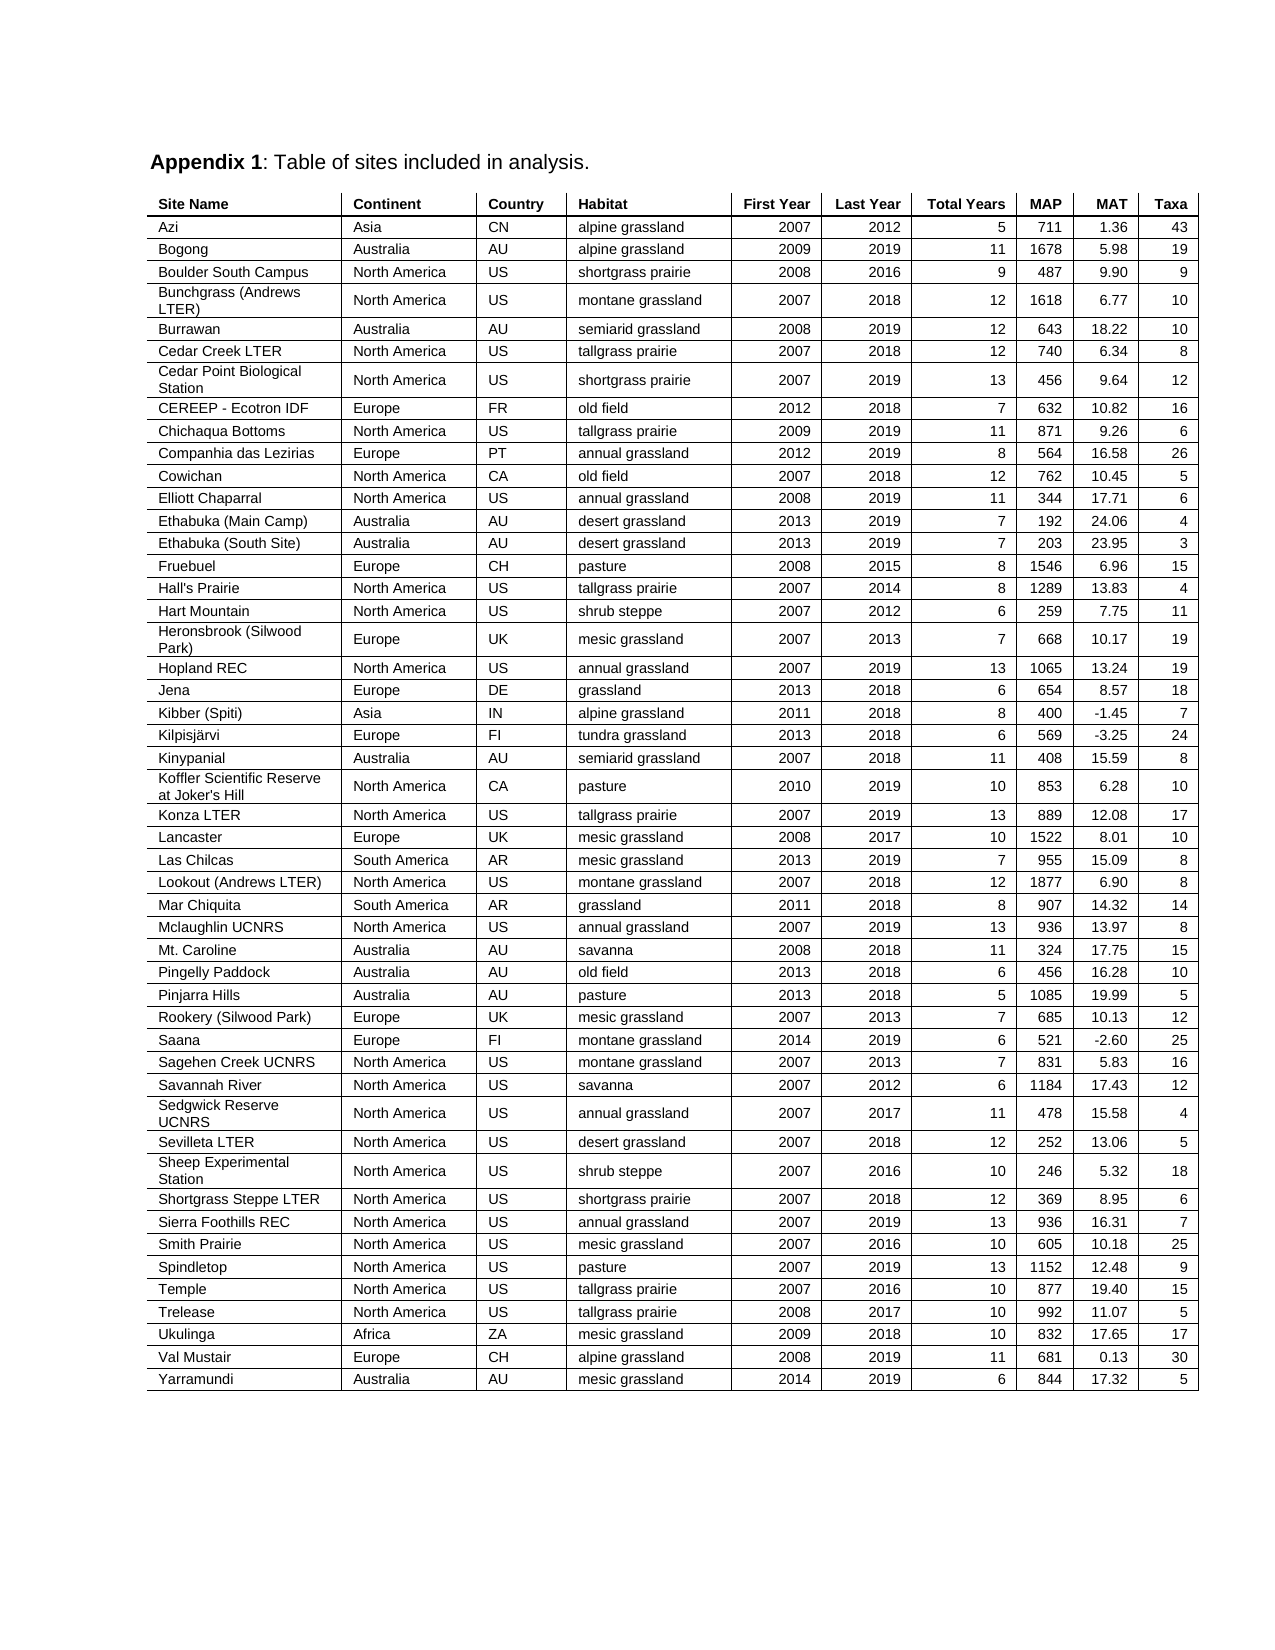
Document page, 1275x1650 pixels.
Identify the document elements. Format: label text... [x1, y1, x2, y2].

table_cell tallgrass prairie [567, 341, 731, 362]
table_cell 8.95 [1074, 1189, 1138, 1210]
table_cell pasture [567, 555, 731, 577]
table_cell US [477, 363, 566, 397]
table_cell 6 [1139, 420, 1198, 442]
table_cell mesic grassland [567, 1234, 731, 1255]
table_cell 13 [912, 1211, 1016, 1232]
table_cell desert grassland [567, 1131, 731, 1153]
table_cell 2019 [822, 318, 911, 339]
table_cell North America [342, 1189, 476, 1210]
table_cell North America [342, 657, 476, 679]
table_cell Australia [342, 510, 476, 532]
table_cell 9.90 [1074, 261, 1138, 282]
table_cell 2018 [822, 341, 911, 362]
table_cell 4 [1139, 510, 1198, 532]
table_cell 17.75 [1074, 939, 1138, 961]
table_cell AU [477, 939, 566, 961]
table_cell 456 [1017, 363, 1073, 397]
table_cell 2019 [822, 1346, 911, 1367]
table_cell 10.45 [1074, 465, 1138, 487]
table_cell shrub steppe [567, 1154, 731, 1187]
table_cell 2018 [822, 984, 911, 1006]
table_cell 2012 [732, 443, 821, 464]
table_cell Chichaqua Bottoms [147, 420, 341, 442]
table_cell 12 [1139, 1074, 1198, 1096]
table_cell 18 [1139, 680, 1198, 701]
table_cell 2018 [822, 1131, 911, 1153]
table_cell Australia [342, 939, 476, 961]
table_cell 5 [1139, 1369, 1198, 1390]
table_cell 2008 [732, 1346, 821, 1367]
table_cell montane grassland [567, 1052, 731, 1073]
table_cell 6 [1139, 488, 1198, 509]
table_cell 15.59 [1074, 747, 1138, 769]
table_cell 10 [912, 827, 1016, 848]
table_cell 2018 [822, 872, 911, 893]
table_cell 2016 [822, 1234, 911, 1255]
table_cell 2007 [732, 1052, 821, 1073]
table_cell 11.07 [1074, 1301, 1138, 1322]
table_cell Shortgrass Steppe LTER [147, 1189, 341, 1210]
table_cell 10.82 [1074, 398, 1138, 419]
table_cell 13 [912, 917, 1016, 938]
table_cell 0.13 [1074, 1346, 1138, 1367]
table_cell 832 [1017, 1324, 1073, 1345]
table_cell 14.32 [1074, 894, 1138, 916]
table_cell 1546 [1017, 555, 1073, 577]
table_cell North America [342, 284, 476, 317]
table_cell 2016 [822, 1279, 911, 1300]
table_cell 2019 [822, 1029, 911, 1051]
table_cell 10.17 [1074, 623, 1138, 656]
table_cell 8 [1139, 747, 1198, 769]
table_cell savanna [567, 939, 731, 961]
table_cell 11 [912, 1097, 1016, 1130]
table_cell 877 [1017, 1279, 1073, 1300]
table_cell 2012 [822, 1074, 911, 1096]
table_cell 564 [1017, 443, 1073, 464]
table_cell annual grassland [567, 1097, 731, 1130]
table_cell US [477, 284, 566, 317]
table_cell 521 [1017, 1029, 1073, 1051]
table_cell 2007 [732, 1074, 821, 1096]
table_cell 2007 [732, 657, 821, 679]
table_cell 2007 [732, 804, 821, 826]
table_cell North America [342, 804, 476, 826]
table_cell North America [342, 1131, 476, 1153]
table_cell 7 [912, 849, 1016, 871]
table_cell 12 [912, 318, 1016, 339]
table_cell tundra grassland [567, 725, 731, 746]
table_cell 456 [1017, 962, 1073, 983]
table_cell 16 [1139, 398, 1198, 419]
table_cell old field [567, 962, 731, 983]
table_cell AU [477, 1369, 566, 1390]
table_cell 2018 [822, 939, 911, 961]
table_cell grassland [567, 894, 731, 916]
table_cell annual grassland [567, 917, 731, 938]
table_cell 6 [912, 1029, 1016, 1051]
table_cell 10 [1139, 962, 1198, 983]
table_cell 681 [1017, 1346, 1073, 1367]
table_cell 12 [912, 284, 1016, 317]
table_cell 1.36 [1074, 217, 1138, 237]
table_cell 19 [1139, 657, 1198, 679]
table_cell 2018 [822, 747, 911, 769]
table_cell Koffler Scientific Reserve at Joker's Hill [147, 770, 341, 803]
table_cell AU [477, 239, 566, 260]
table_cell 711 [1017, 217, 1073, 237]
table_cell AU [477, 747, 566, 769]
table_cell Lancaster [147, 827, 341, 848]
table_cell AR [477, 894, 566, 916]
table_cell 10 [912, 770, 1016, 803]
table_cell montane grassland [567, 284, 731, 317]
table_cell North America [342, 917, 476, 938]
table_cell 10.18 [1074, 1234, 1138, 1255]
table_cell 992 [1017, 1301, 1073, 1322]
table_cell 5 [912, 217, 1016, 237]
table_cell Savannah River [147, 1074, 341, 1096]
table_cell ZA [477, 1324, 566, 1345]
table_cell Australia [342, 1369, 476, 1390]
table_cell 12 [912, 341, 1016, 362]
table_cell 8 [1139, 917, 1198, 938]
table_cell US [477, 578, 566, 599]
table_cell annual grassland [567, 1211, 731, 1232]
table_cell 2007 [732, 1007, 821, 1028]
table_cell Cowichan [147, 465, 341, 487]
table_cell 8 [912, 702, 1016, 724]
table_cell 605 [1017, 1234, 1073, 1255]
table_cell 2019 [822, 510, 911, 532]
table_cell mesic grassland [567, 623, 731, 656]
table_cell 6.77 [1074, 284, 1138, 317]
table_cell montane grassland [567, 872, 731, 893]
table_cell 13.97 [1074, 917, 1138, 938]
table_cell 15 [1139, 1279, 1198, 1300]
table_cell 6.96 [1074, 555, 1138, 577]
table_cell grassland [567, 680, 731, 701]
table_cell US [477, 1131, 566, 1153]
table_header Country [477, 193, 566, 215]
table_cell 10.13 [1074, 1007, 1138, 1028]
table_cell 7 [1139, 702, 1198, 724]
table_cell 5 [912, 984, 1016, 1006]
table_cell 25 [1139, 1029, 1198, 1051]
table_cell 17 [1139, 804, 1198, 826]
table_cell CA [477, 465, 566, 487]
table_cell 6 [912, 600, 1016, 622]
table_cell 478 [1017, 1097, 1073, 1130]
table_cell Kinypanial [147, 747, 341, 769]
table_cell pasture [567, 984, 731, 1006]
table_cell 13 [912, 1256, 1016, 1277]
table_cell 1877 [1017, 872, 1073, 893]
table_cell 408 [1017, 747, 1073, 769]
table_cell 2018 [822, 284, 911, 317]
table_cell 7 [912, 623, 1016, 656]
table_cell North America [342, 1154, 476, 1187]
table_cell 762 [1017, 465, 1073, 487]
table_cell 9 [1139, 261, 1198, 282]
table_cell Europe [342, 1346, 476, 1367]
table_cell 2013 [732, 725, 821, 746]
table_cell 12 [912, 872, 1016, 893]
table_cell 17 [1139, 1324, 1198, 1345]
table_cell 13.83 [1074, 578, 1138, 599]
table_cell mesic grassland [567, 1369, 731, 1390]
table_cell North America [342, 1211, 476, 1232]
table_cell 907 [1017, 894, 1073, 916]
table_cell 6.28 [1074, 770, 1138, 803]
table_cell US [477, 341, 566, 362]
table_cell 1184 [1017, 1074, 1073, 1096]
table_cell 569 [1017, 725, 1073, 746]
table_cell Boulder South Campus [147, 261, 341, 282]
table_cell 5.32 [1074, 1154, 1138, 1187]
table_cell 5.98 [1074, 239, 1138, 260]
table_cell Europe [342, 555, 476, 577]
table_cell 11 [912, 488, 1016, 509]
table_cell Europe [342, 443, 476, 464]
table_cell -2.60 [1074, 1029, 1138, 1051]
table_cell 7 [1139, 1211, 1198, 1232]
table_cell 1618 [1017, 284, 1073, 317]
table_cell 2016 [822, 261, 911, 282]
table_cell 10 [912, 1301, 1016, 1322]
table_cell Azi [147, 217, 341, 237]
table_cell 400 [1017, 702, 1073, 724]
table_cell 15 [1139, 939, 1198, 961]
table_cell Konza LTER [147, 804, 341, 826]
table_cell North America [342, 578, 476, 599]
table_cell 10 [1139, 284, 1198, 317]
table_cell 10 [912, 1154, 1016, 1187]
table_cell North America [342, 770, 476, 803]
table_cell 2019 [822, 657, 911, 679]
table_cell 2007 [732, 217, 821, 237]
table_cell Australia [342, 533, 476, 554]
table_cell 17.32 [1074, 1369, 1138, 1390]
table_cell Asia [342, 217, 476, 237]
table_cell 13.06 [1074, 1131, 1138, 1153]
table_cell Ukulinga [147, 1324, 341, 1345]
table_cell Val Mustair [147, 1346, 341, 1367]
table_cell 344 [1017, 488, 1073, 509]
table_cell North America [342, 261, 476, 282]
table_cell 17.65 [1074, 1324, 1138, 1345]
table_cell 24 [1139, 725, 1198, 746]
table_cell 16.28 [1074, 962, 1138, 983]
table_cell 23.95 [1074, 533, 1138, 554]
table_cell FR [477, 398, 566, 419]
table_cell alpine grassland [567, 239, 731, 260]
table_cell Temple [147, 1279, 341, 1300]
table_cell 11 [912, 239, 1016, 260]
table_cell 2012 [822, 600, 911, 622]
table_cell North America [342, 488, 476, 509]
table_cell Lookout (Andrews LTER) [147, 872, 341, 893]
table_cell CEREEP - Ecotron IDF [147, 398, 341, 419]
table_cell 19 [1139, 623, 1198, 656]
table_cell Mclaughlin UCNRS [147, 917, 341, 938]
table_cell 5 [1139, 984, 1198, 1006]
table_cell 2011 [732, 894, 821, 916]
table_cell Australia [342, 984, 476, 1006]
table_cell 1085 [1017, 984, 1073, 1006]
table_cell Fruebuel [147, 555, 341, 577]
table_cell 2012 [822, 217, 911, 237]
table_cell South America [342, 849, 476, 871]
table_cell 25 [1139, 1234, 1198, 1255]
table_cell shrub steppe [567, 600, 731, 622]
table_cell 6 [912, 680, 1016, 701]
table_cell AU [477, 510, 566, 532]
table_cell 9.26 [1074, 420, 1138, 442]
table_cell UK [477, 623, 566, 656]
table_cell Burrawan [147, 318, 341, 339]
table_cell alpine grassland [567, 217, 731, 237]
table_cell 203 [1017, 533, 1073, 554]
table_cell 2007 [732, 578, 821, 599]
table_cell mesic grassland [567, 849, 731, 871]
table_cell annual grassland [567, 488, 731, 509]
table_cell 5 [1139, 1301, 1198, 1322]
table_cell 4 [1139, 578, 1198, 599]
table_cell 2017 [822, 827, 911, 848]
table_cell 2018 [822, 725, 911, 746]
table_cell 632 [1017, 398, 1073, 419]
table_cell 24.06 [1074, 510, 1138, 532]
table_header MAT [1074, 193, 1138, 215]
table_cell Australia [342, 239, 476, 260]
table_cell 936 [1017, 917, 1073, 938]
table_cell 26 [1139, 443, 1198, 464]
table_cell Jena [147, 680, 341, 701]
table_cell Saana [147, 1029, 341, 1051]
table_cell 2009 [732, 1324, 821, 1345]
table_cell 7 [912, 1007, 1016, 1028]
table_cell 8.57 [1074, 680, 1138, 701]
table_cell 9.64 [1074, 363, 1138, 397]
table_cell 15 [1139, 555, 1198, 577]
table_cell desert grassland [567, 533, 731, 554]
table_cell 13 [912, 657, 1016, 679]
table_cell 6.90 [1074, 872, 1138, 893]
table_cell Sevilleta LTER [147, 1131, 341, 1153]
table_cell 19.99 [1074, 984, 1138, 1006]
table_cell 30 [1139, 1346, 1198, 1367]
table_cell 18 [1139, 1154, 1198, 1187]
table_cell North America [342, 341, 476, 362]
table_cell -3.25 [1074, 725, 1138, 746]
table_cell North America [342, 1279, 476, 1300]
table_cell 8 [1139, 872, 1198, 893]
table_cell old field [567, 398, 731, 419]
table_cell 2018 [822, 702, 911, 724]
table_cell Bogong [147, 239, 341, 260]
table_cell 2013 [822, 1052, 911, 1073]
table_cell 6 [912, 1074, 1016, 1096]
table_cell Rookery (Silwood Park) [147, 1007, 341, 1028]
table_cell 2019 [822, 239, 911, 260]
table_cell 252 [1017, 1131, 1073, 1153]
table_cell Sierra Foothills REC [147, 1211, 341, 1232]
table_cell Africa [342, 1324, 476, 1345]
table_cell mesic grassland [567, 1007, 731, 1028]
table_cell Mt. Caroline [147, 939, 341, 961]
table_cell 2018 [822, 894, 911, 916]
table_cell 17.43 [1074, 1074, 1138, 1096]
table_cell FI [477, 1029, 566, 1051]
table_cell 12 [912, 1189, 1016, 1210]
table_cell 12.48 [1074, 1256, 1138, 1277]
table_cell Yarramundi [147, 1369, 341, 1390]
table_cell Europe [342, 1007, 476, 1028]
table_cell US [477, 804, 566, 826]
table_cell North America [342, 420, 476, 442]
table_cell North America [342, 1074, 476, 1096]
table_cell 16 [1139, 1052, 1198, 1073]
table_cell 1289 [1017, 578, 1073, 599]
table_cell 2014 [732, 1369, 821, 1390]
table_cell savanna [567, 1074, 731, 1096]
table_cell 12.08 [1074, 804, 1138, 826]
table_cell Trelease [147, 1301, 341, 1322]
table_cell DE [477, 680, 566, 701]
table_cell 2018 [822, 962, 911, 983]
table_cell US [477, 1052, 566, 1073]
table_cell Kilpisjärvi [147, 725, 341, 746]
table_cell North America [342, 1301, 476, 1322]
table_header MAP [1017, 193, 1073, 215]
table_cell 2008 [732, 1301, 821, 1322]
table_cell US [477, 917, 566, 938]
table_cell 8 [912, 555, 1016, 577]
table_cell mesic grassland [567, 1324, 731, 1345]
table_cell 13 [912, 363, 1016, 397]
table_cell 654 [1017, 680, 1073, 701]
table_cell 2017 [822, 1097, 911, 1130]
table_cell Pingelly Paddock [147, 962, 341, 983]
table_cell 11 [1139, 600, 1198, 622]
table_cell 14 [1139, 894, 1198, 916]
table_cell 2019 [822, 488, 911, 509]
table_cell 2019 [822, 804, 911, 826]
table_cell old field [567, 465, 731, 487]
table_cell North America [342, 1052, 476, 1073]
table_cell 2013 [822, 623, 911, 656]
table_cell 8 [1139, 341, 1198, 362]
table_cell US [477, 420, 566, 442]
table_cell 11 [912, 747, 1016, 769]
table_header Total Years [912, 193, 1016, 215]
table_cell CH [477, 1346, 566, 1367]
table_cell Europe [342, 398, 476, 419]
table_cell 2007 [732, 1131, 821, 1153]
table_cell 13 [912, 804, 1016, 826]
table_cell 2019 [822, 363, 911, 397]
table_cell South America [342, 894, 476, 916]
table_cell 2007 [732, 1097, 821, 1130]
table_cell 10 [912, 1324, 1016, 1345]
table_cell 2008 [732, 318, 821, 339]
table_cell 2007 [732, 341, 821, 362]
table_cell FI [477, 725, 566, 746]
table_cell 2013 [732, 533, 821, 554]
table_cell 2016 [822, 1154, 911, 1187]
table_cell 2013 [732, 510, 821, 532]
table_cell 2011 [732, 702, 821, 724]
table_cell 5.83 [1074, 1052, 1138, 1073]
table_cell 7.75 [1074, 600, 1138, 622]
table_cell 1065 [1017, 657, 1073, 679]
table_cell 831 [1017, 1052, 1073, 1073]
table_cell 5 [1139, 1131, 1198, 1153]
table_cell Smith Prairie [147, 1234, 341, 1255]
table_cell 2008 [732, 488, 821, 509]
table_cell 8 [1139, 849, 1198, 871]
table_cell tallgrass prairie [567, 1301, 731, 1322]
table_cell Australia [342, 747, 476, 769]
table_cell 2007 [732, 872, 821, 893]
table_cell 2013 [732, 849, 821, 871]
table_cell alpine grassland [567, 1346, 731, 1367]
table_cell US [477, 1256, 566, 1277]
table_cell 2015 [822, 555, 911, 577]
table_header Habitat [567, 193, 731, 215]
table_cell US [477, 1097, 566, 1130]
table_cell 7 [912, 398, 1016, 419]
table_cell Australia [342, 318, 476, 339]
table_cell 12 [912, 1131, 1016, 1153]
table_cell US [477, 261, 566, 282]
table_cell AU [477, 962, 566, 983]
table_cell US [477, 1234, 566, 1255]
table_cell shortgrass prairie [567, 261, 731, 282]
table_cell 7 [912, 510, 1016, 532]
table_cell Hart Mountain [147, 600, 341, 622]
table_cell 324 [1017, 939, 1073, 961]
table_cell 6 [912, 1369, 1016, 1390]
table_cell 2019 [822, 1211, 911, 1232]
table_cell 8 [912, 578, 1016, 599]
table_cell US [477, 600, 566, 622]
table_cell North America [342, 1097, 476, 1130]
table_cell IN [477, 702, 566, 724]
table_cell Las Chilcas [147, 849, 341, 871]
table_cell 2009 [732, 420, 821, 442]
table_cell 10 [912, 1279, 1016, 1300]
table_header Last Year [822, 193, 911, 215]
table_cell 1152 [1017, 1256, 1073, 1277]
table_cell 8 [912, 894, 1016, 916]
table_cell 2007 [732, 747, 821, 769]
table_cell Pinjarra Hills [147, 984, 341, 1006]
table_cell 2019 [822, 420, 911, 442]
table_cell 2019 [822, 443, 911, 464]
table_cell 7 [912, 1052, 1016, 1073]
table_cell Europe [342, 725, 476, 746]
table_header Continent [342, 193, 476, 215]
table_cell 2007 [732, 1256, 821, 1277]
table_cell 6 [1139, 1189, 1198, 1210]
table_cell Spindletop [147, 1256, 341, 1277]
table_cell -1.45 [1074, 702, 1138, 724]
table_cell 2007 [732, 600, 821, 622]
table_cell 2007 [732, 1211, 821, 1232]
table_cell US [477, 1211, 566, 1232]
table_cell tallgrass prairie [567, 420, 731, 442]
table_cell 487 [1017, 261, 1073, 282]
table_cell US [477, 657, 566, 679]
table_cell 2019 [822, 1369, 911, 1390]
table_cell 2013 [732, 962, 821, 983]
table_cell Cedar Creek LTER [147, 341, 341, 362]
table_cell 2013 [732, 680, 821, 701]
table_cell CN [477, 217, 566, 237]
table_cell 685 [1017, 1007, 1073, 1028]
table_cell Hall's Prairie [147, 578, 341, 599]
table_cell 2007 [732, 917, 821, 938]
table_cell US [477, 488, 566, 509]
table_cell 2008 [732, 827, 821, 848]
table_cell AR [477, 849, 566, 871]
table_cell 11 [912, 939, 1016, 961]
table_cell 2018 [822, 1324, 911, 1345]
table_cell Europe [342, 680, 476, 701]
table_cell Sedgwick Reserve UCNRS [147, 1097, 341, 1130]
table_cell pasture [567, 1256, 731, 1277]
table_cell PT [477, 443, 566, 464]
table_cell 4 [1139, 1097, 1198, 1130]
table_cell UK [477, 827, 566, 848]
table_cell 1522 [1017, 827, 1073, 848]
table_cell 10 [1139, 827, 1198, 848]
table_header Site Name [147, 193, 341, 215]
table_cell 8.01 [1074, 827, 1138, 848]
table_cell 6 [912, 725, 1016, 746]
table_cell shortgrass prairie [567, 1189, 731, 1210]
table_cell US [477, 1074, 566, 1096]
table_cell Mar Chiquita [147, 894, 341, 916]
table_cell Ethabuka (South Site) [147, 533, 341, 554]
table_cell Bunchgrass (Andrews LTER) [147, 284, 341, 317]
table_cell 16.58 [1074, 443, 1138, 464]
table_cell mesic grassland [567, 827, 731, 848]
table_cell 11 [912, 1346, 1016, 1367]
table_cell 2014 [732, 1029, 821, 1051]
table_cell 955 [1017, 849, 1073, 871]
table_cell 2008 [732, 939, 821, 961]
table_cell 3 [1139, 533, 1198, 554]
table_cell 740 [1017, 341, 1073, 362]
table_cell Australia [342, 962, 476, 983]
table_cell US [477, 1154, 566, 1187]
table_cell Europe [342, 623, 476, 656]
table_cell 5 [1139, 465, 1198, 487]
table_cell annual grassland [567, 443, 731, 464]
table_cell 17.71 [1074, 488, 1138, 509]
table_cell 6.34 [1074, 341, 1138, 362]
table_cell Cedar Point Biological Station [147, 363, 341, 397]
table_cell 2013 [732, 984, 821, 1006]
table_cell 15.58 [1074, 1097, 1138, 1130]
table_cell 1678 [1017, 239, 1073, 260]
table_header First Year [732, 193, 821, 215]
table_cell North America [342, 1234, 476, 1255]
table_cell 2012 [732, 398, 821, 419]
table_cell 18.22 [1074, 318, 1138, 339]
table_cell Kibber (Spiti) [147, 702, 341, 724]
table_cell North America [342, 872, 476, 893]
table_cell 2018 [822, 465, 911, 487]
table_cell 2008 [732, 555, 821, 577]
table_cell 2018 [822, 1189, 911, 1210]
table_cell AU [477, 318, 566, 339]
table_cell 259 [1017, 600, 1073, 622]
table_cell pasture [567, 770, 731, 803]
table_cell 2009 [732, 239, 821, 260]
table_cell 2010 [732, 770, 821, 803]
table_cell shortgrass prairie [567, 363, 731, 397]
table_cell Heronsbrook (Silwood Park) [147, 623, 341, 656]
table_cell 16.31 [1074, 1211, 1138, 1232]
table_cell 15.09 [1074, 849, 1138, 871]
table_cell 871 [1017, 420, 1073, 442]
table_cell 192 [1017, 510, 1073, 532]
table_cell UK [477, 1007, 566, 1028]
table_cell North America [342, 465, 476, 487]
table_cell 2007 [732, 1279, 821, 1300]
table_cell 12 [1139, 363, 1198, 397]
table_cell 2007 [732, 363, 821, 397]
table_cell US [477, 1301, 566, 1322]
table_cell 2019 [822, 849, 911, 871]
table_cell 9 [912, 261, 1016, 282]
table_cell tallgrass prairie [567, 578, 731, 599]
table_cell 2007 [732, 284, 821, 317]
table_cell 10 [1139, 318, 1198, 339]
table_cell 19 [1139, 239, 1198, 260]
table_cell tallgrass prairie [567, 1279, 731, 1300]
table_cell 844 [1017, 1369, 1073, 1390]
table_cell 889 [1017, 804, 1073, 826]
table_cell Elliott Chaparral [147, 488, 341, 509]
table_cell 936 [1017, 1211, 1073, 1232]
table_cell semiarid grassland [567, 318, 731, 339]
table_cell 2007 [732, 1189, 821, 1210]
table_cell US [477, 872, 566, 893]
table_cell 853 [1017, 770, 1073, 803]
table_cell US [477, 1189, 566, 1210]
table_cell 11 [912, 420, 1016, 442]
table_cell 2018 [822, 398, 911, 419]
table_cell 643 [1017, 318, 1073, 339]
table_cell 2014 [822, 578, 911, 599]
table_cell Sheep Experimental Station [147, 1154, 341, 1187]
table_cell 2018 [822, 680, 911, 701]
table_cell 369 [1017, 1189, 1073, 1210]
table_cell Ethabuka (Main Camp) [147, 510, 341, 532]
table_cell 2008 [732, 261, 821, 282]
table_cell 2007 [732, 623, 821, 656]
table_cell AU [477, 984, 566, 1006]
table_cell montane grassland [567, 1029, 731, 1051]
table_cell desert grassland [567, 510, 731, 532]
table_cell 246 [1017, 1154, 1073, 1187]
table_cell 2013 [822, 1007, 911, 1028]
table_cell 12 [1139, 1007, 1198, 1028]
table_cell 2007 [732, 1154, 821, 1187]
table_cell 10 [1139, 770, 1198, 803]
table_cell Asia [342, 702, 476, 724]
table_cell semiarid grassland [567, 747, 731, 769]
table_cell annual grassland [567, 657, 731, 679]
table_cell 13.24 [1074, 657, 1138, 679]
table_cell Europe [342, 827, 476, 848]
table_cell US [477, 1279, 566, 1300]
table_cell 2019 [822, 533, 911, 554]
table_cell 9 [1139, 1256, 1198, 1277]
table_cell 668 [1017, 623, 1073, 656]
table_cell 2007 [732, 465, 821, 487]
table_cell 2007 [732, 1234, 821, 1255]
table_cell North America [342, 600, 476, 622]
table_cell 2019 [822, 1256, 911, 1277]
table_cell Companhia das Lezirias [147, 443, 341, 464]
table_cell 10 [912, 1234, 1016, 1255]
table_cell CH [477, 555, 566, 577]
table_cell North America [342, 363, 476, 397]
table_cell 7 [912, 533, 1016, 554]
table_cell AU [477, 533, 566, 554]
table_cell 8 [912, 443, 1016, 464]
text Appendix 1: Table of sites included in analysis. [150, 150, 1125, 174]
table_cell North America [342, 1256, 476, 1277]
table_header Taxa [1139, 193, 1198, 215]
table_cell CA [477, 770, 566, 803]
table_cell 2017 [822, 1301, 911, 1322]
table_cell 2019 [822, 770, 911, 803]
table_cell 2019 [822, 917, 911, 938]
table_cell 43 [1139, 217, 1198, 237]
table_cell Europe [342, 1029, 476, 1051]
table_cell Hopland REC [147, 657, 341, 679]
table_cell Sagehen Creek UCNRS [147, 1052, 341, 1073]
table_cell tallgrass prairie [567, 804, 731, 826]
table_cell alpine grassland [567, 702, 731, 724]
table_cell 6 [912, 962, 1016, 983]
table_cell 19.40 [1074, 1279, 1138, 1300]
table_cell 12 [912, 465, 1016, 487]
